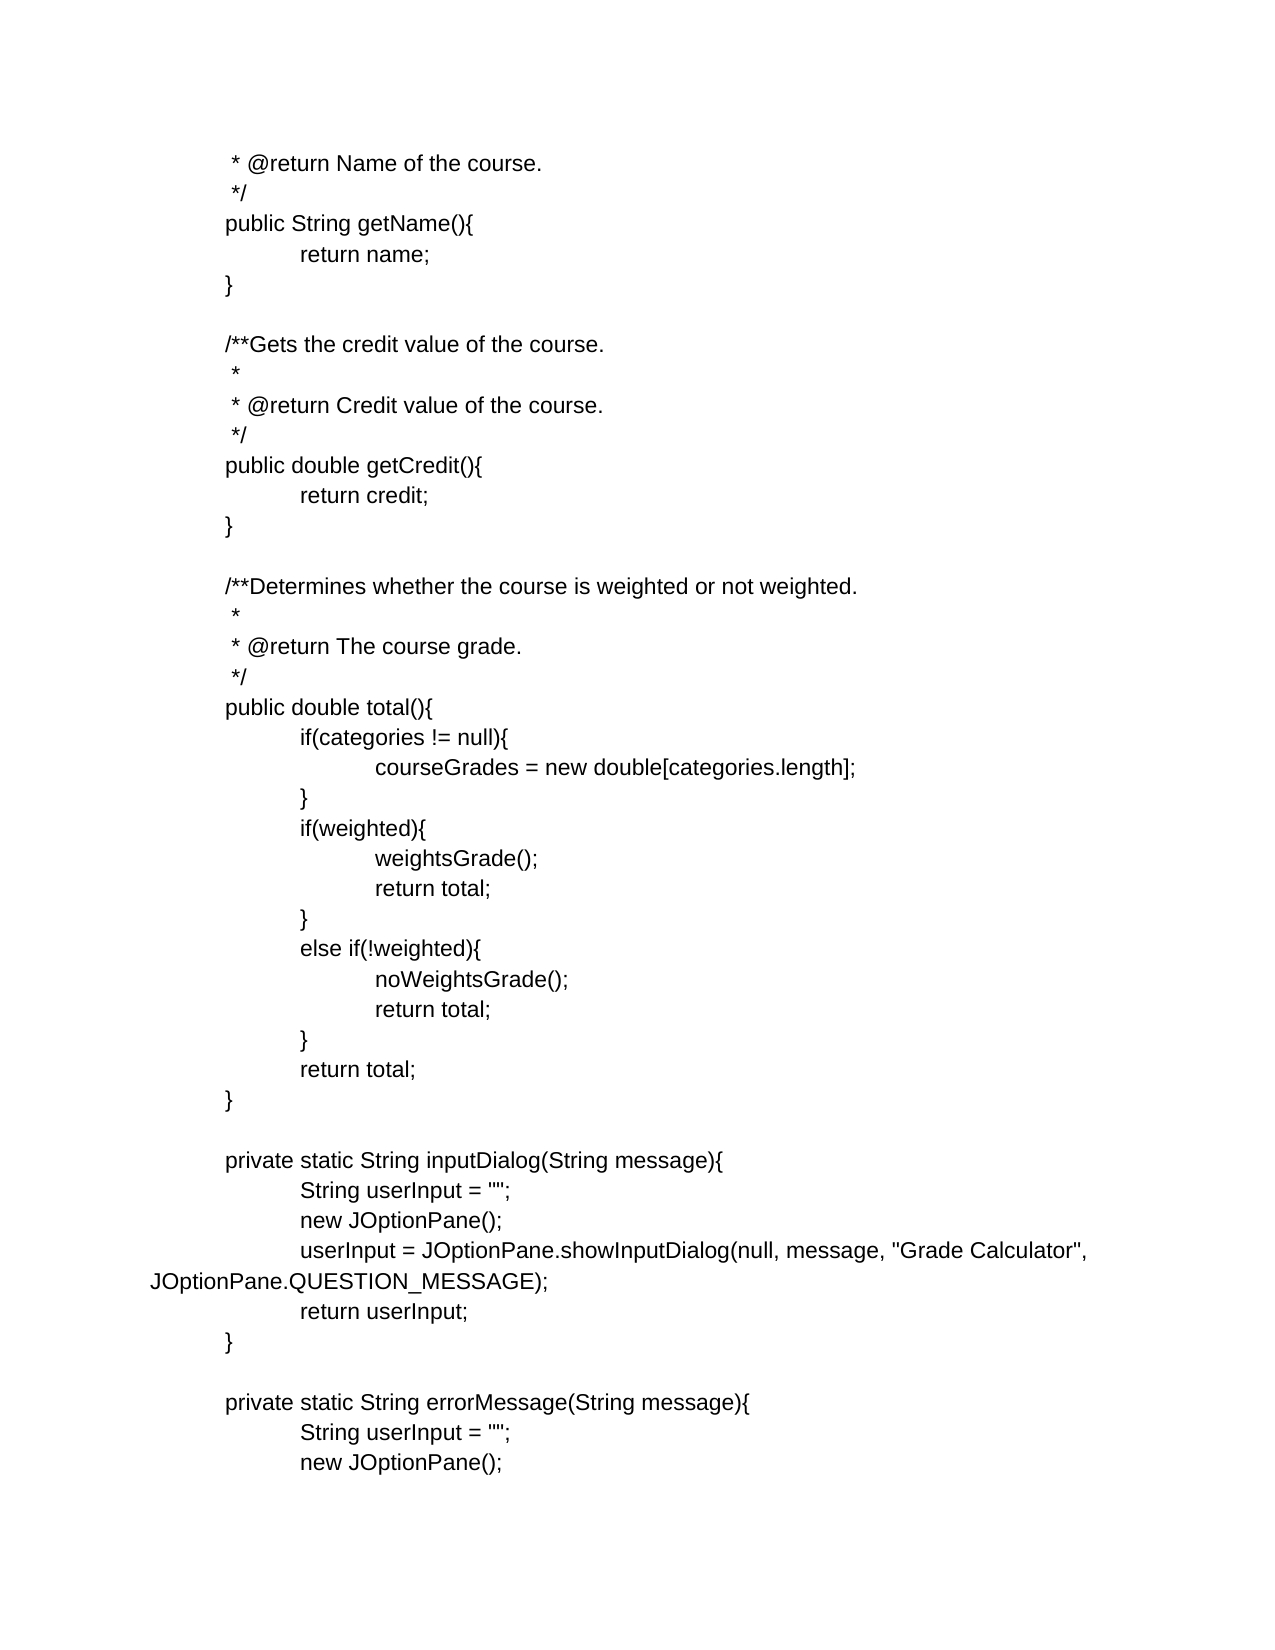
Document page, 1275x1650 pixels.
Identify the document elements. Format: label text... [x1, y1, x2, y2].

text private static String inputDialog(String message){ [150, 1147, 1125, 1173]
text userInput = JOptionPane.showInputDialog(null, message, "Grade Calculator", JOptionPane.QUESTION_MESSAGE); [150, 1237, 1125, 1294]
text String userInput = ""; [150, 1419, 1125, 1445]
text else if(!weighted){ [150, 935, 1125, 962]
text } [150, 1328, 1125, 1354]
text if(weighted){ [150, 814, 1125, 841]
text * [150, 603, 1125, 629]
text return userInput; [150, 1298, 1125, 1324]
text */ [150, 663, 1125, 690]
text /**Determines whether the course is weighted or not weighted. [150, 573, 1125, 599]
text } [150, 784, 1125, 811]
text public double total(){ [150, 694, 1125, 720]
text new JOptionPane(); [150, 1207, 1125, 1234]
text } [150, 905, 1125, 932]
text return total; [150, 875, 1125, 901]
text noWeightsGrade(); [150, 966, 1125, 992]
text public String getName(){ [150, 210, 1125, 237]
text String userInput = ""; [150, 1177, 1125, 1203]
text weightsGrade(); [150, 845, 1125, 871]
text */ [150, 180, 1125, 207]
text * [150, 361, 1125, 388]
text if(categories != null){ [150, 724, 1125, 750]
text } [150, 1086, 1125, 1113]
text new JOptionPane(); [150, 1449, 1125, 1475]
text return credit; [150, 482, 1125, 509]
text return total; [150, 1056, 1125, 1083]
text private static String errorMessage(String message){ [150, 1388, 1125, 1415]
text * @return The course grade. [150, 633, 1125, 660]
text * @return Credit value of the course. [150, 392, 1125, 418]
text * @return Name of the course. [150, 150, 1125, 176]
text courseGrades = new double[categories.length]; [150, 754, 1125, 781]
text } [150, 1026, 1125, 1052]
text return name; [150, 241, 1125, 267]
text } [150, 271, 1125, 297]
text */ [150, 422, 1125, 448]
text } [150, 512, 1125, 539]
text return total; [150, 996, 1125, 1022]
text public double getCredit(){ [150, 452, 1125, 478]
text /**Gets the credit value of the course. [150, 331, 1125, 358]
